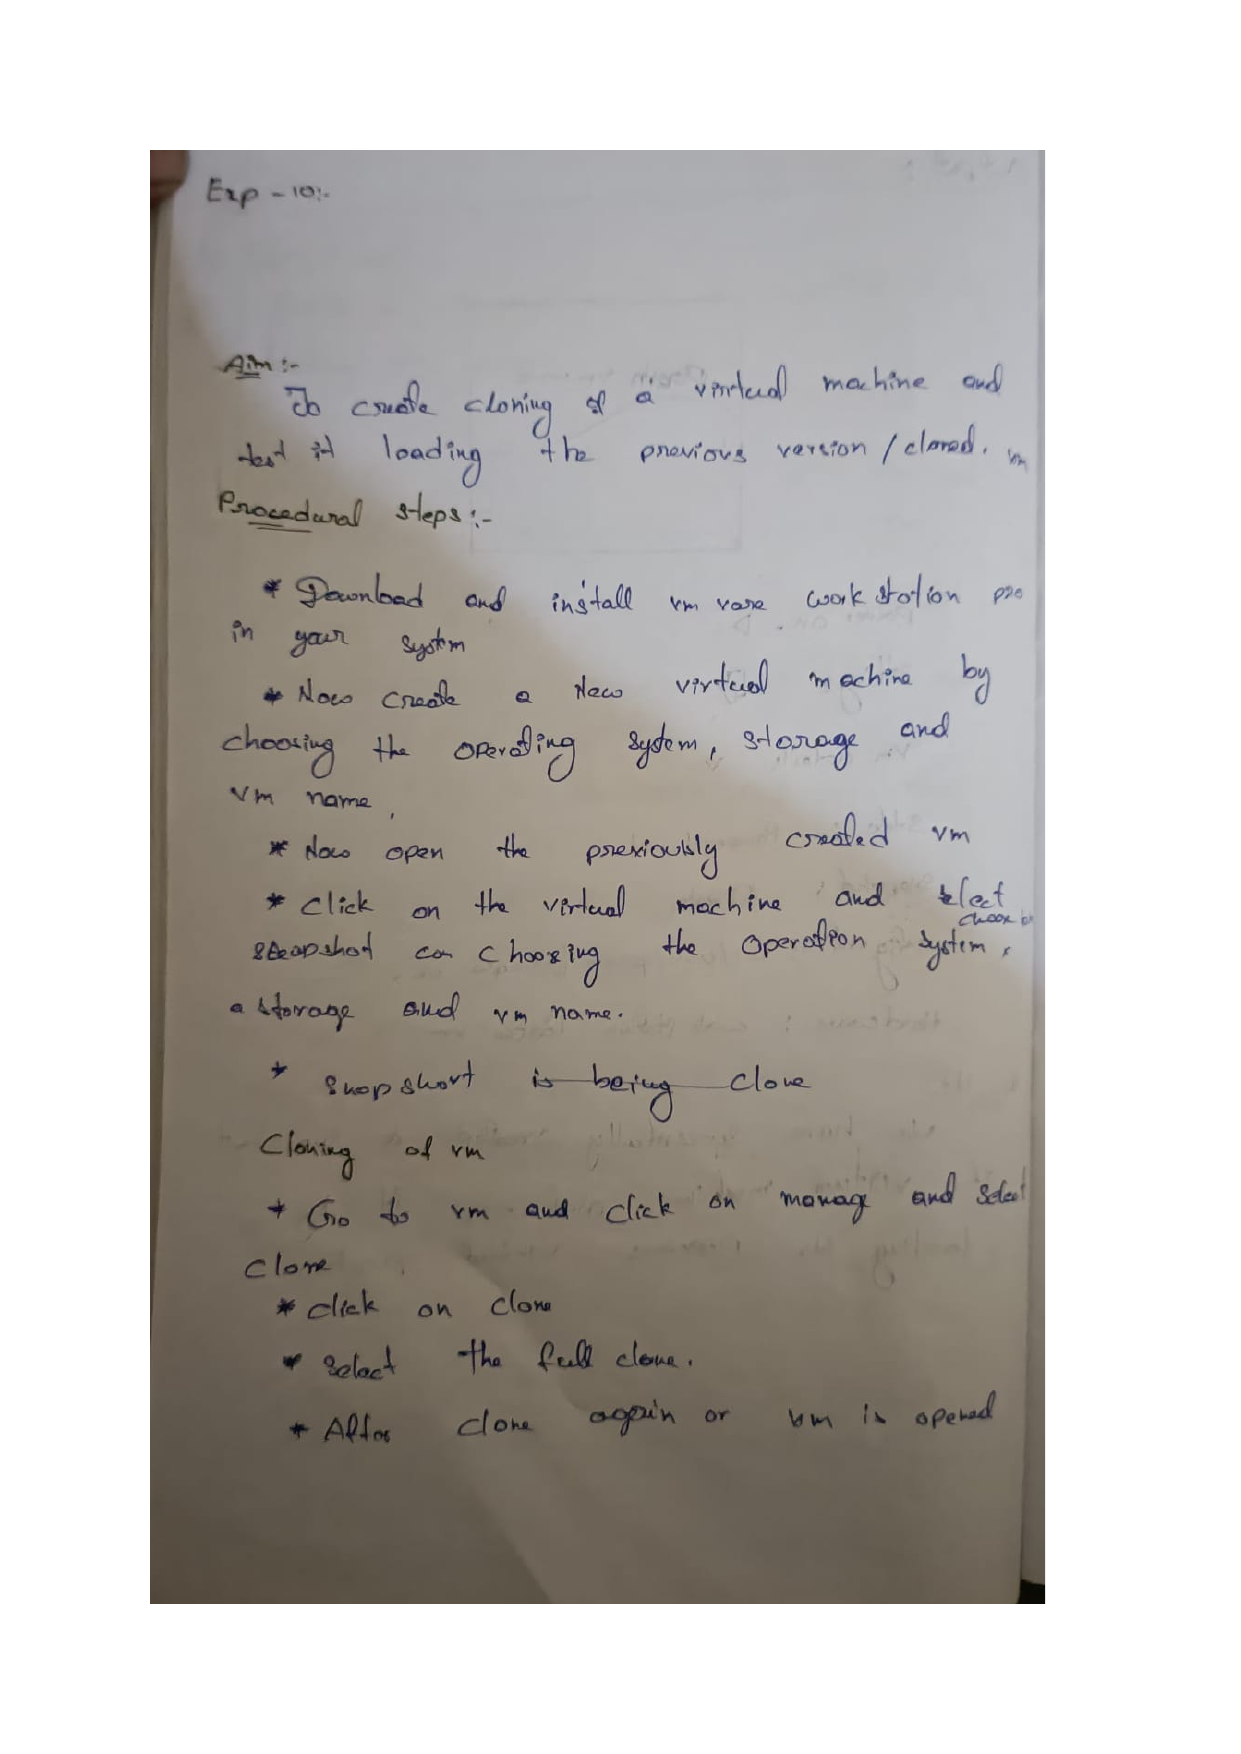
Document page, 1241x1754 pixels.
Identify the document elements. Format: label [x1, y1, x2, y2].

picture [150, 150, 1046, 1604]
